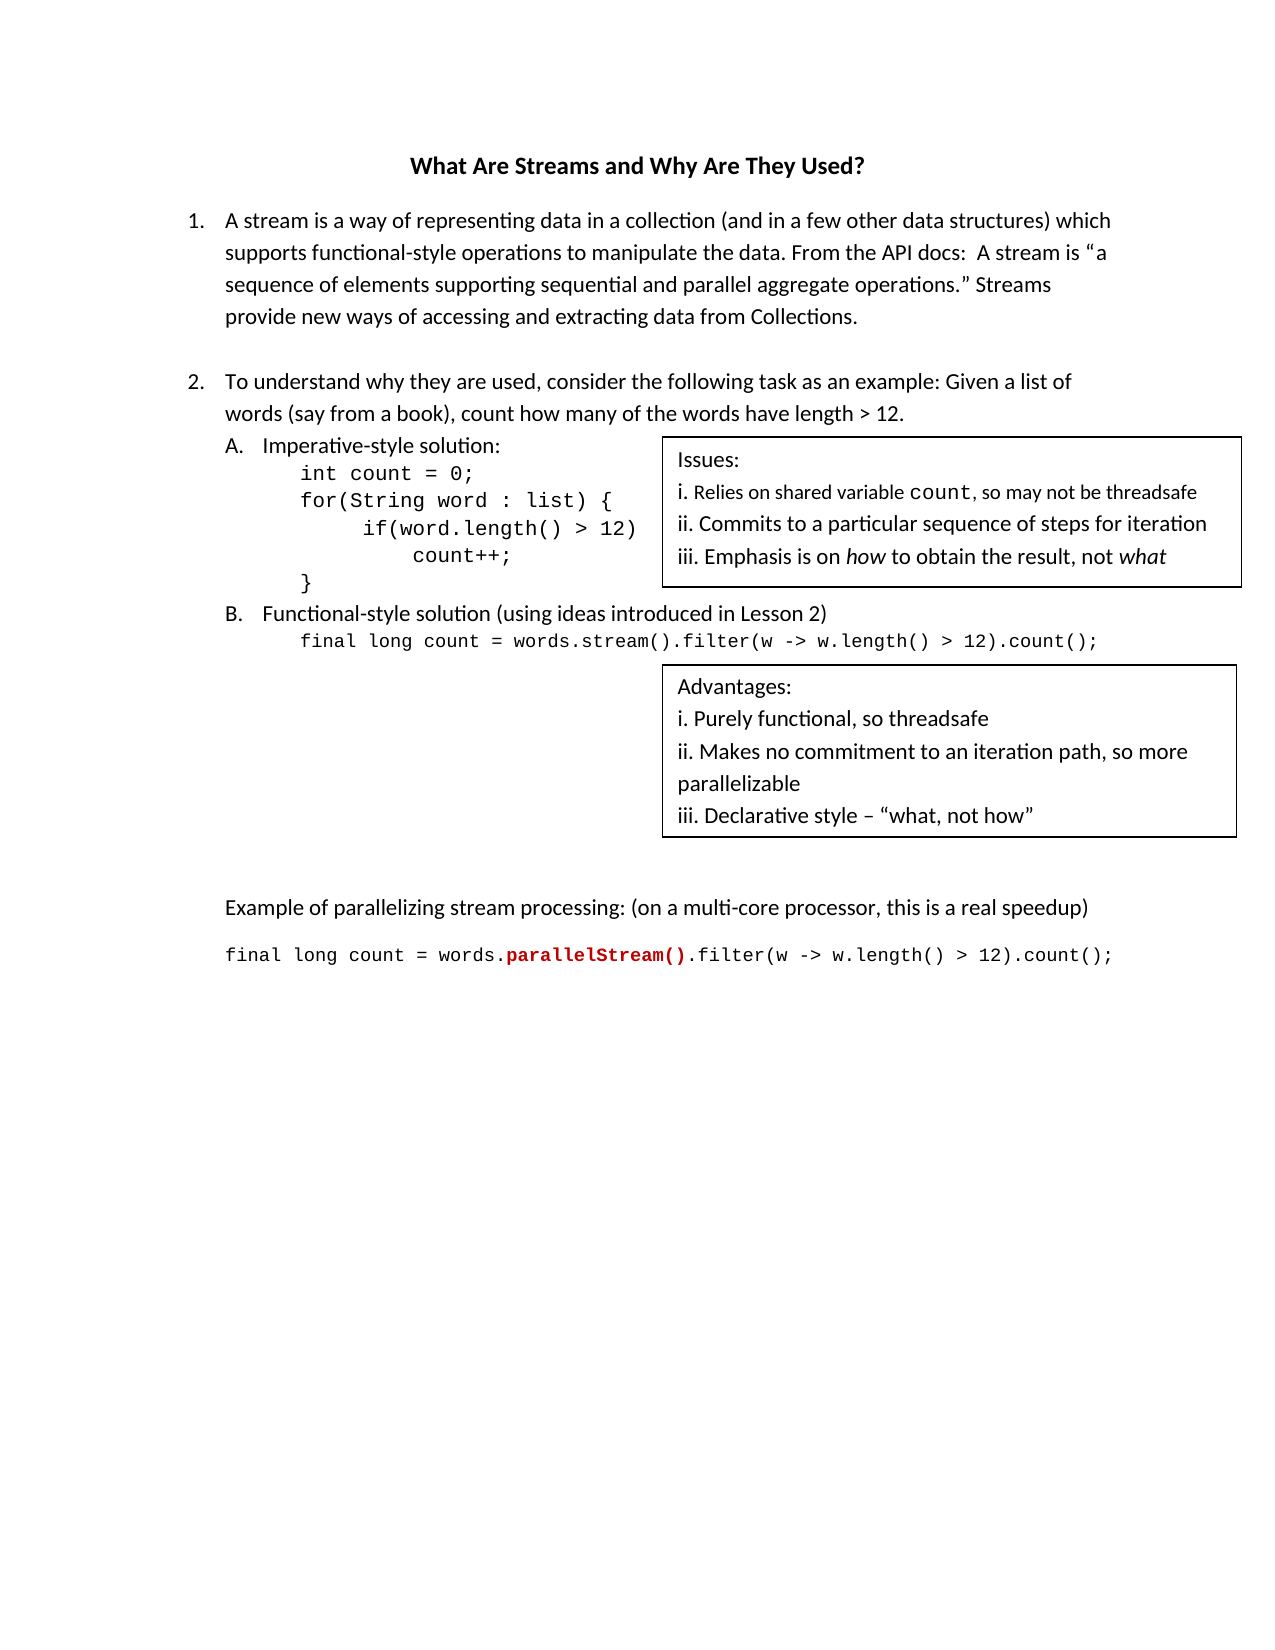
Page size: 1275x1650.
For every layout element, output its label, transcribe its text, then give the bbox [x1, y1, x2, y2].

list To understand why they are used, consider the following task as an example: Given a list of words (say from a book), count how many of the words have length > 12. [187, 367, 1125, 427]
list final long count = words.stream().filter(w -> w.length() > 12).count(); [300, 631, 1125, 653]
list for(String word : list) { if(word.length() > 12) count++; [300, 491, 662, 568]
text Example of parallelizing stream processing: (on a multi-core processor, this is a real speedup) [225, 893, 1125, 921]
text What Are Streams and Why Are They Used? [150, 150, 1125, 181]
list A stream is a way of representing data in a collection (and in a few other data structures) which supports functional-style operations to manipulate the data. From the API docs: A stream is “a sequence of elements supporting sequential and parallel aggregate operations.” Streams provide new ways of accessing and extracting data from Collections. [187, 206, 1125, 363]
list } [300, 572, 1125, 596]
text final long count = words.parallelStream().filter(w -> w.length() > 12).count(); [225, 946, 1125, 967]
list int count = 0; [300, 463, 662, 487]
list Functional-style solution (using ideas introduced in Lesson 2) [225, 599, 1125, 627]
list Imperative-style solution: [225, 431, 1125, 459]
